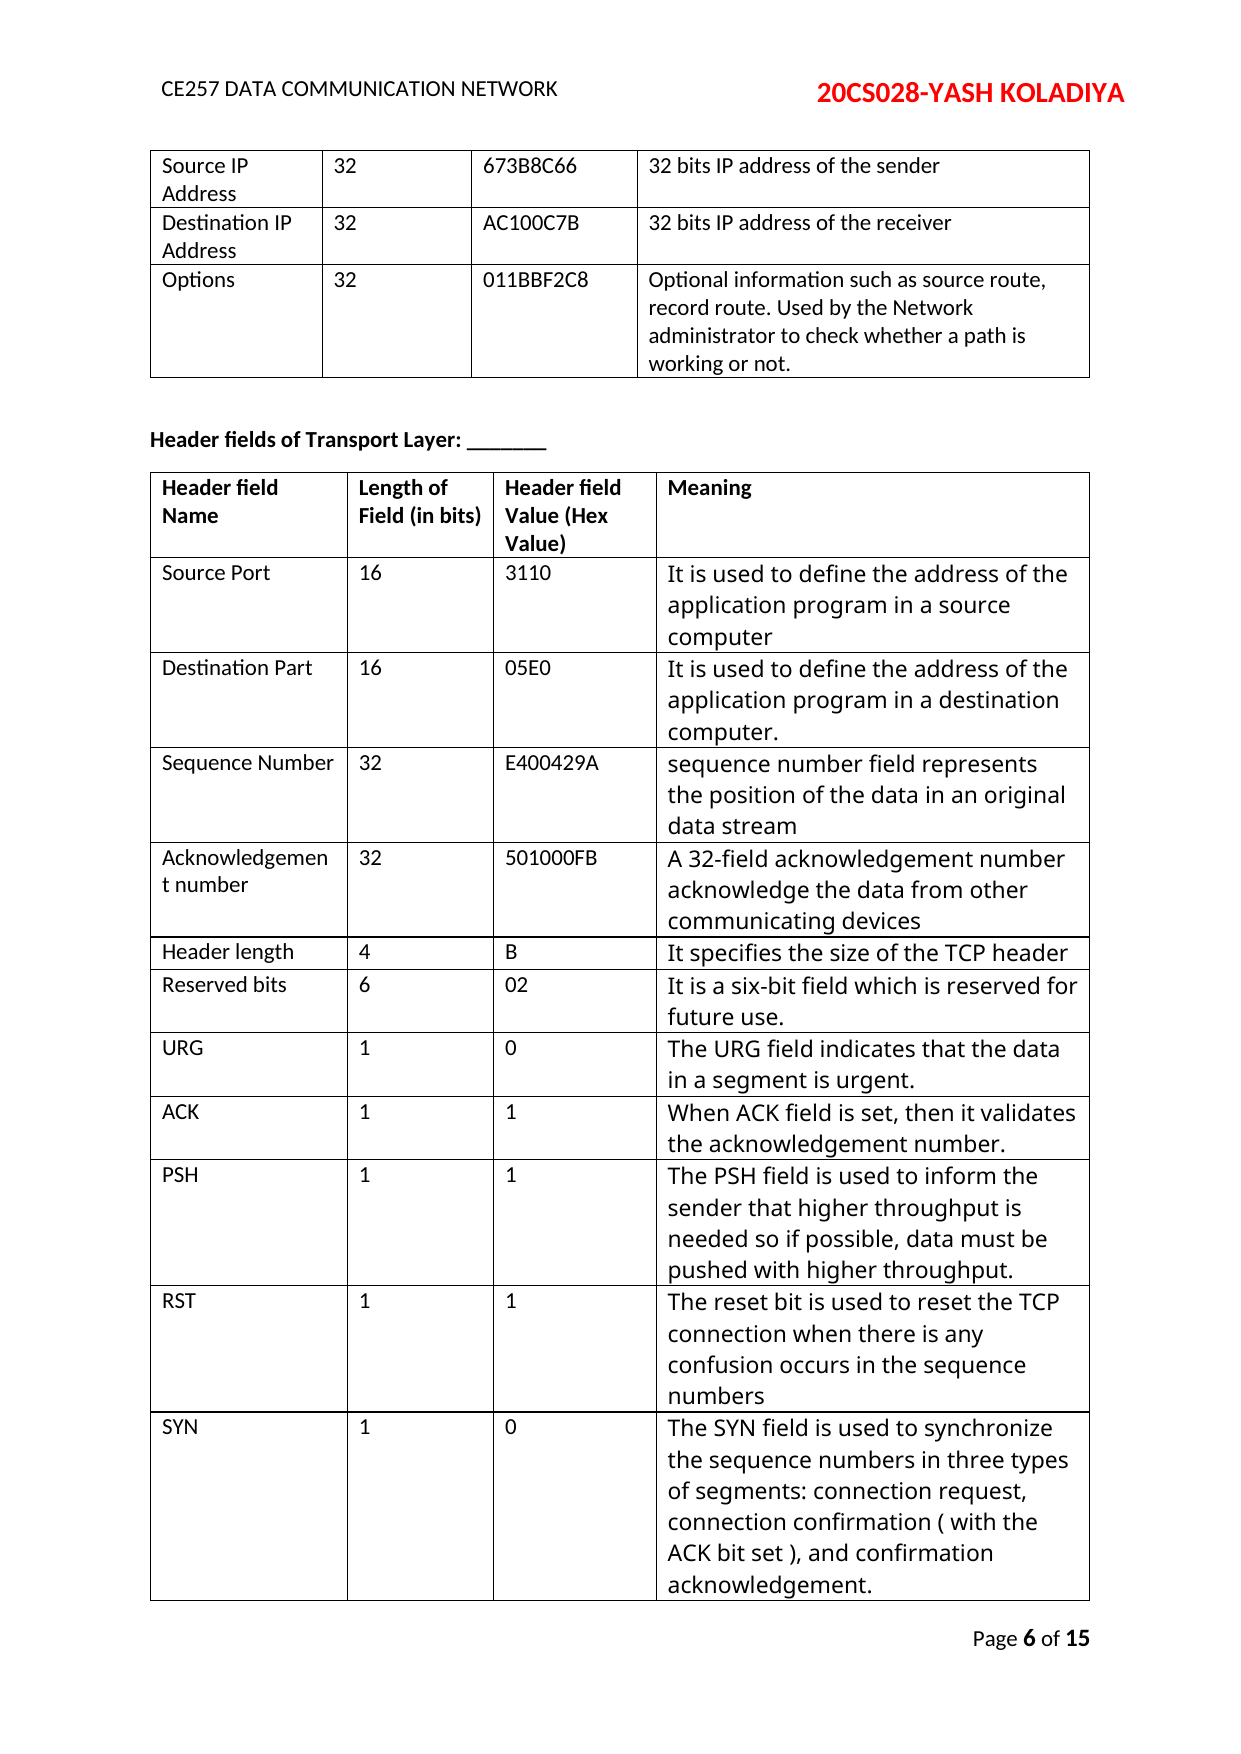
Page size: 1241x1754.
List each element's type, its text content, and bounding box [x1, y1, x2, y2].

table_cell 1 [494, 1097, 656, 1159]
table_cell Source Port [151, 558, 347, 652]
table_cell 32 [323, 151, 471, 207]
table_cell 0 [494, 1413, 656, 1600]
table_cell A 32-field acknowledgement number acknowledge the data from other communicating devices [921, 843, 1089, 936]
table_cell When ACK field is set, then it validates the acknowledgement number. [1006, 1097, 1089, 1159]
table_cell The reset bit is used to reset the TCP connection when there is any confusion occurs in the sequence numbers [764, 1286, 1089, 1411]
table_cell 1 [348, 1097, 493, 1159]
table_cell 05E0 [494, 653, 656, 747]
table_cell 32 [348, 843, 493, 936]
table_cell 16 [348, 558, 493, 652]
table_cell Reserved bits [151, 970, 347, 1032]
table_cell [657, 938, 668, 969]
table_cell 3110 [494, 558, 656, 652]
table_cell 32 [323, 208, 471, 264]
text Header fields of Transport Layer: _______ [150, 425, 1090, 453]
table_cell 1 [348, 1033, 493, 1096]
table_cell sequence number field represents the position of the data in an original data stream [797, 748, 1089, 842]
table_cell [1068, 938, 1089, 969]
table_cell 1 [348, 1413, 493, 1600]
table_cell 32 bits IP address of the sender [638, 151, 1089, 207]
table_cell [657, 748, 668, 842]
table_cell B [494, 938, 656, 969]
table_cell 1 [348, 1286, 493, 1411]
table_cell 32 bits IP address of the receiver [638, 208, 1089, 264]
table_cell ACK [151, 1097, 347, 1159]
table_cell PSH [151, 1160, 347, 1285]
table_cell URG [151, 1033, 347, 1096]
table_cell Acknowledgement number [151, 843, 347, 936]
table_cell 16 [348, 653, 493, 747]
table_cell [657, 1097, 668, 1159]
table_cell 32 [348, 748, 493, 842]
table_cell Destination Part [151, 653, 347, 747]
table_cell The SYN field is used to synchronize the sequence numbers in three types of segments: connection request, connection confirmation ( with the ACK bit set ), and confirmation acknowledgement. [657, 1413, 1089, 1600]
table_cell SYN [151, 1413, 347, 1600]
table_cell It is used to define the address of the application program in a destination computer. [779, 653, 1089, 747]
table_cell 1 [494, 1286, 656, 1411]
table_cell Header length [151, 938, 347, 969]
table_cell RST [151, 1286, 347, 1411]
table_cell It is used to define the address of the application program in a source computer [657, 558, 1089, 652]
table_cell 02 [494, 970, 656, 1032]
table_header Length of Field (in bits) [348, 473, 493, 557]
table_cell Optional information such as source route, record route. Used by the Network administrator to check whether a path is working or not. [638, 265, 1089, 377]
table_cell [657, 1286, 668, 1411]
table_cell 1 [494, 1160, 656, 1285]
table_cell Source IP Address [151, 151, 322, 207]
table_cell 011BBF2C8 [472, 265, 637, 377]
table_cell 0 [494, 1033, 656, 1096]
table_cell Options [151, 265, 322, 377]
table_cell 6 [348, 970, 493, 1032]
table_header Header field Name [151, 473, 347, 557]
table_cell It is a six-bit field which is reserved for future use. [784, 970, 1089, 1032]
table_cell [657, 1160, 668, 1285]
table_cell Sequence Number [151, 748, 347, 842]
table_cell The PSH field is used to inform the sender that higher throughput is needed so if possible, data must be pushed with higher throughput. [1014, 1160, 1089, 1285]
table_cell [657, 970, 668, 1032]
table_cell E400429A [494, 748, 656, 842]
table_cell 4 [348, 938, 493, 969]
table_cell AC100C7B [472, 208, 637, 264]
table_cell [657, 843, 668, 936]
table_header Header field Value (Hex Value) [494, 473, 656, 557]
table_cell 501000FB [494, 843, 656, 936]
table_cell Destination IP Address [151, 208, 322, 264]
table_cell 32 [323, 265, 471, 377]
table_cell The URG field indicates that the data in a segment is urgent. [657, 1033, 1089, 1096]
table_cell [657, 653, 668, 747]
table_cell 1 [348, 1160, 493, 1285]
table_cell 673B8C66 [472, 151, 637, 207]
table_header Meaning [657, 473, 1089, 557]
